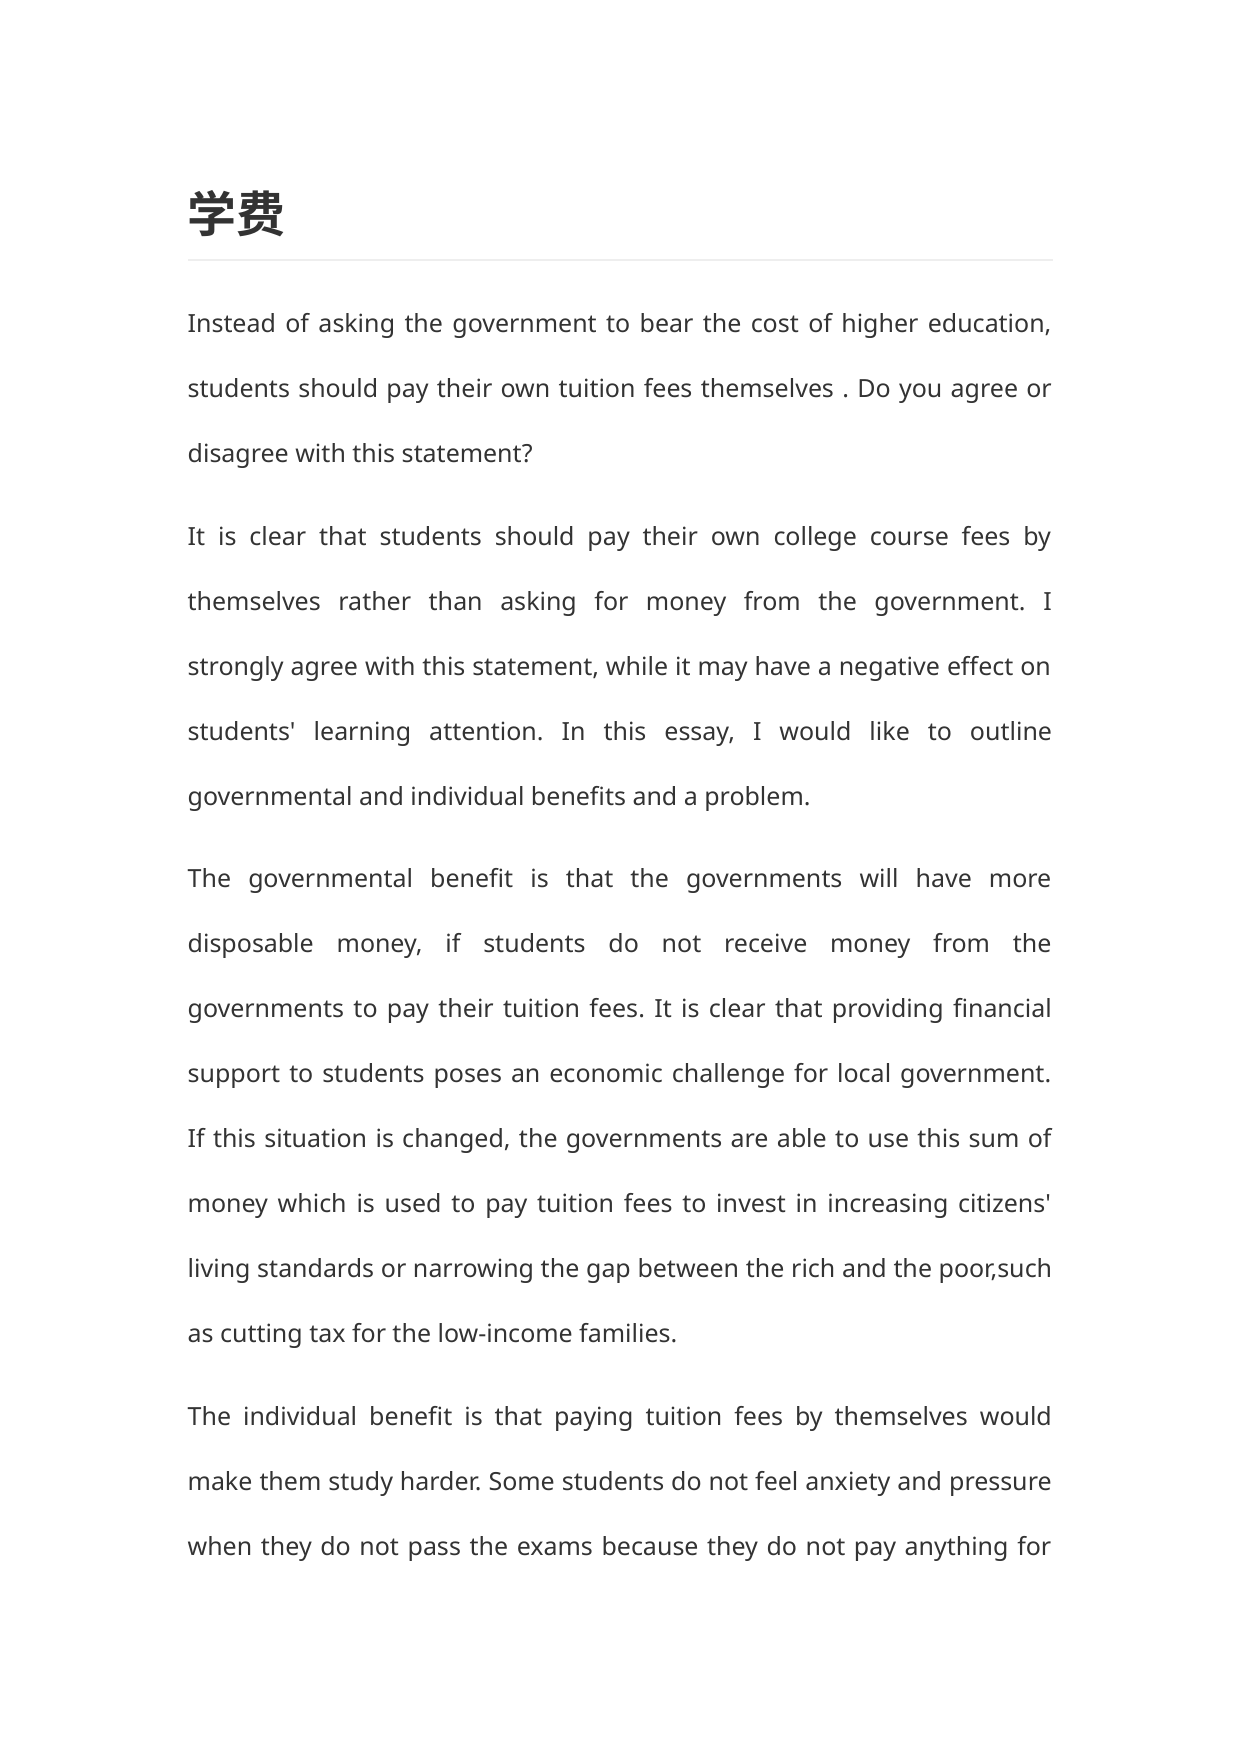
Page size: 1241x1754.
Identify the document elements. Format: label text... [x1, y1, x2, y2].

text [187, 1383, 1053, 1578]
text Instead of asking the government to bear the cost of higher education, students should pay their own tuition fees themselves . Do you agree or disagree with this statement? [187, 290, 1053, 485]
text It is clear that students should pay their own college course fees by themselves rather than asking for money from the government. I strongly agree with this statement, while it may have a negative effect on students' learning attention. In this essay, I would like to outline governmental and individual benefits and a problem. [187, 503, 1053, 828]
subtitle 学费 [187, 162, 1053, 261]
text The governmental benefit is that the governments will have more disposable money, if students do not receive money from the governments to pay their tuition fees. It is clear that providing financial support to students poses an economic challenge for local government. If this situation is changed, the governments are able to use this sum of money which is used to pay tuition fees to invest in increasing citizens' living standards or narrowing the gap between the rich and the poor,such as cutting tax for the low-income families. [187, 845, 1053, 1365]
